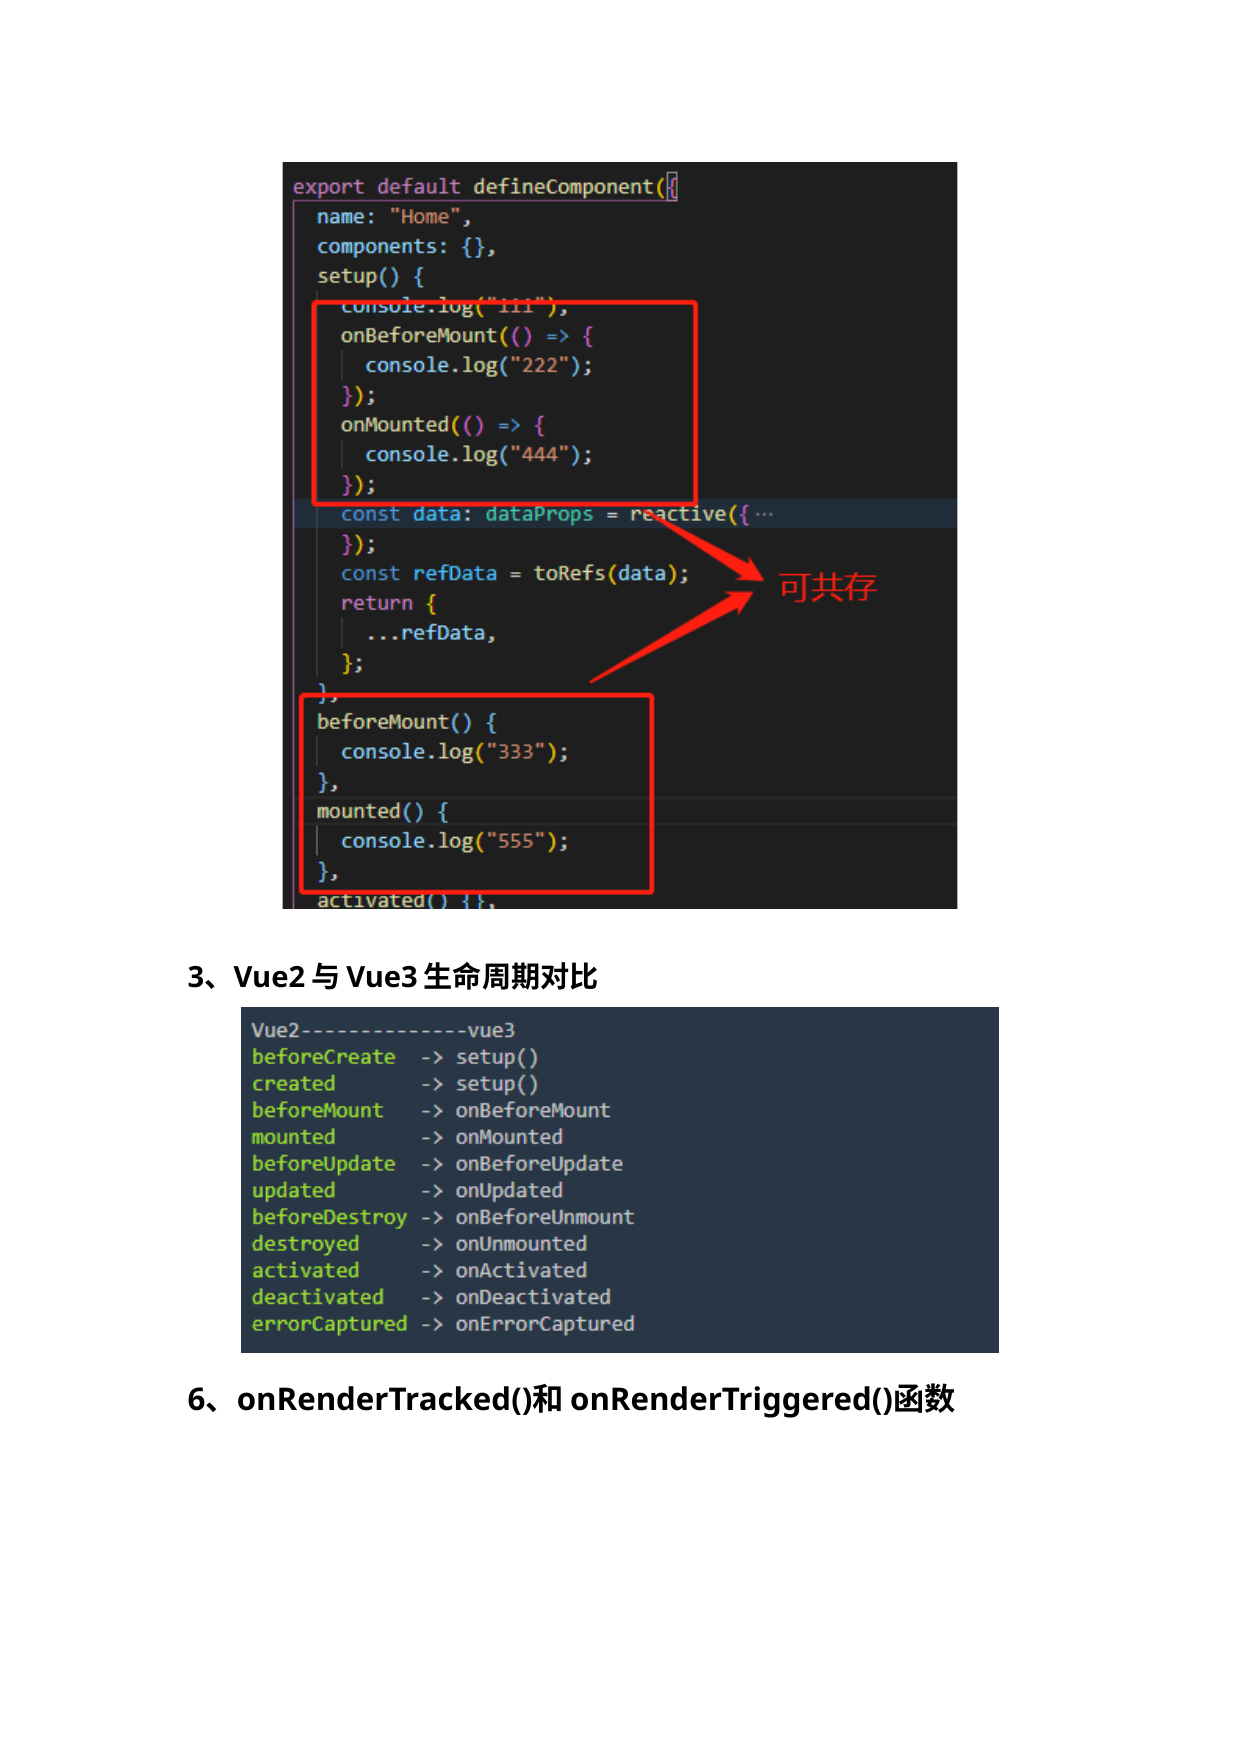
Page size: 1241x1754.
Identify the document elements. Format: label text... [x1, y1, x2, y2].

picture [282, 162, 958, 909]
text 3、Vue2与Vue3生命周期对比 [187, 942, 1053, 1007]
list onRenderTracked()和onRenderTriggered()函数 [187, 1364, 1053, 1429]
picture [241, 1007, 999, 1353]
